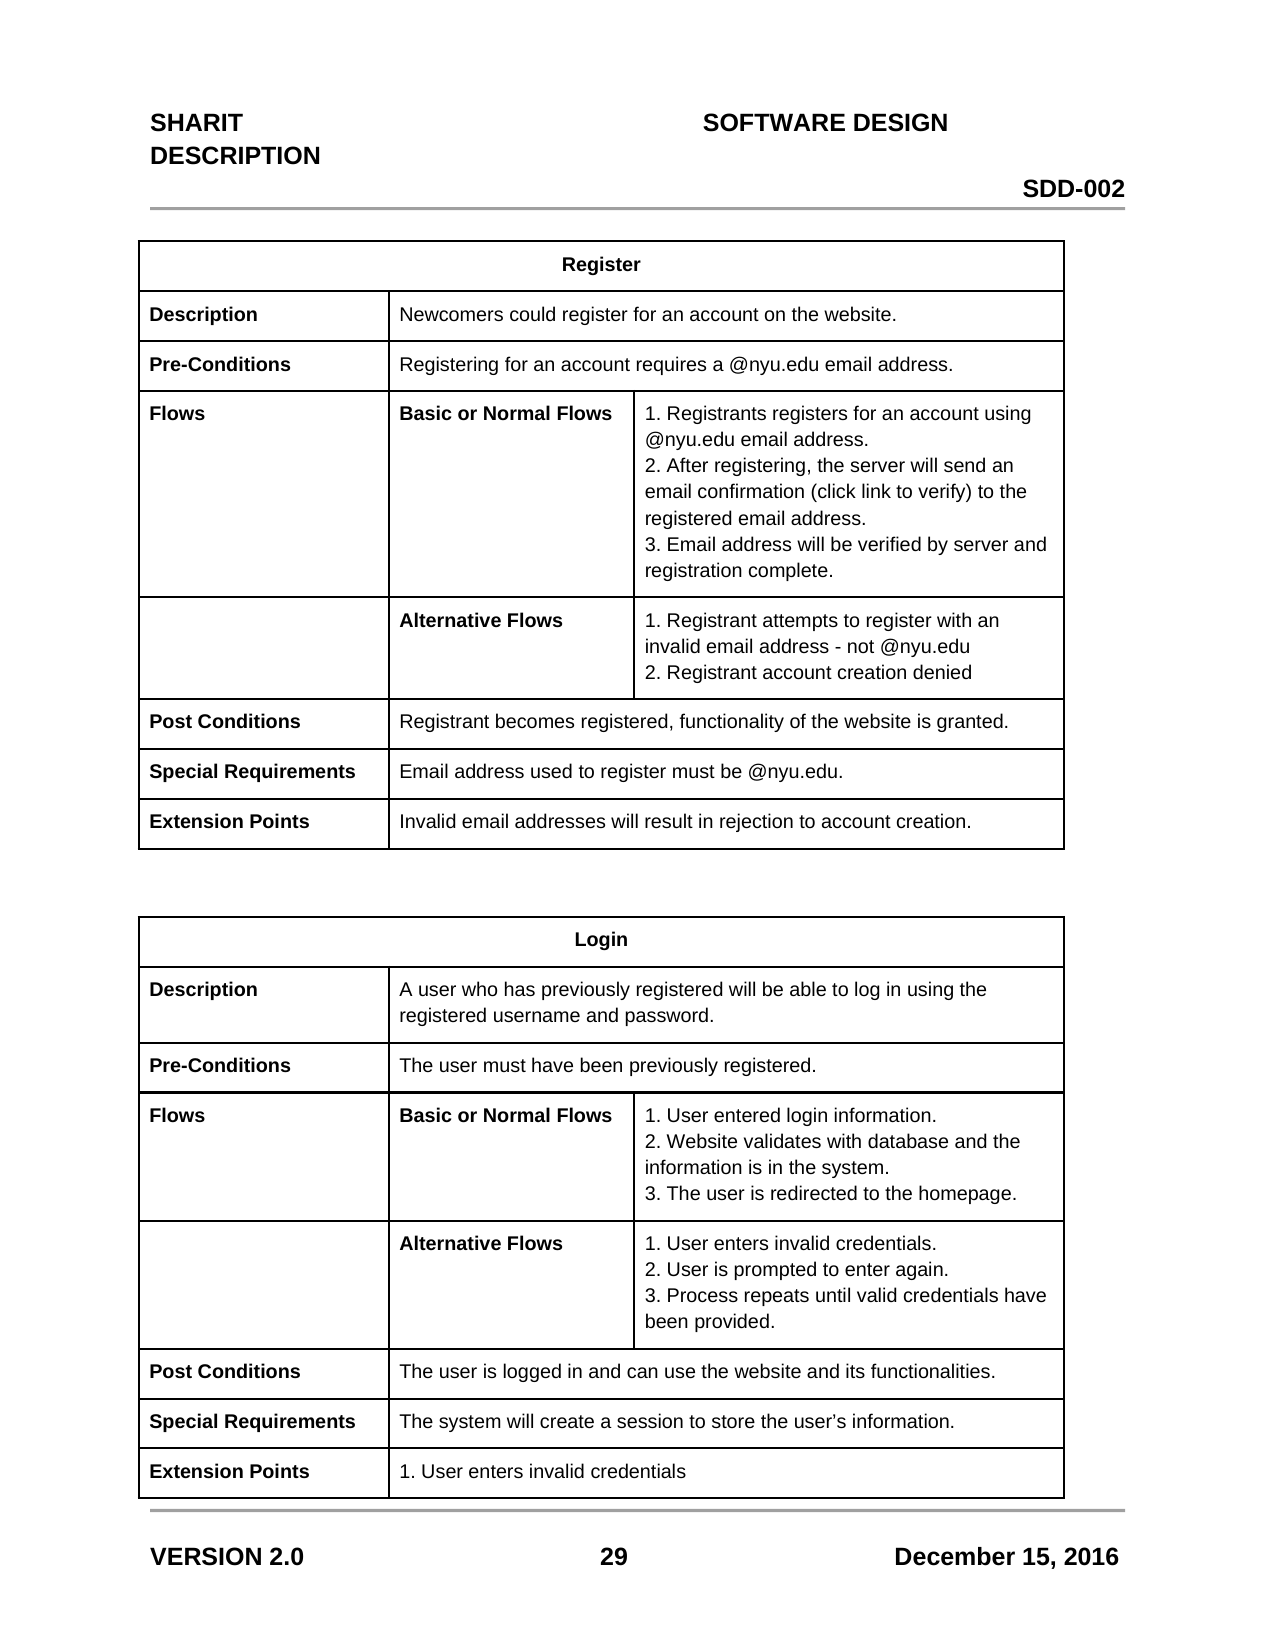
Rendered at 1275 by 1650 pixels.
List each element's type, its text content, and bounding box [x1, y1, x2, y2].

table_cell A user who has previously registered will be able to log in using the registered username and password. [390, 968, 1063, 1042]
table_cell Extension Points [140, 800, 388, 848]
table_cell The user is logged in and can use the website and its functionalities. [390, 1350, 1063, 1397]
table_cell 1. User enters invalid credentials. 2. User is prompted to enter again. 3. Process repeats until valid credentials have been provided. [635, 1222, 1063, 1347]
table_cell Special Requirements [140, 1400, 388, 1447]
table_cell Post Conditions [140, 700, 388, 748]
table_cell Email address used to register must be @nyu.edu. [390, 750, 1063, 798]
table_cell Flows [140, 392, 388, 596]
table_cell Invalid email addresses will result in rejection to account creation. [390, 800, 1063, 848]
table_cell Description [140, 968, 388, 1042]
table_cell [140, 598, 388, 698]
table_cell Alternative Flows [390, 598, 633, 698]
table_cell Basic or Normal Flows [390, 392, 633, 596]
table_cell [390, 1449, 1063, 1497]
table_cell 1. Registrants registers for an account using @nyu.edu email address. 2. After registering, the server will send an email confirmation (click link to verify) to the registered email address. 3. Email address will be verified by server and registration complete. [635, 392, 1063, 596]
table_cell Registrant becomes registered, functionality of the website is granted. [390, 700, 1063, 748]
table_header Login [140, 918, 1063, 966]
table_cell 1. Registrant attempts to register with an invalid email address - not @nyu.edu 2. Registrant account creation denied [635, 598, 1063, 698]
table_cell Pre-Conditions [140, 1044, 388, 1091]
table_cell Post Conditions [140, 1350, 388, 1397]
table_cell [140, 1222, 388, 1347]
table_cell Newcomers could register for an account on the website. [390, 292, 1063, 340]
table_cell 1. User entered login information. 2. Website validates with database and the information is in the system. 3. The user is redirected to the homepage. [635, 1094, 1063, 1219]
table_cell The system will create a session to store the user’s information. [390, 1400, 1063, 1447]
table_cell Flows [140, 1094, 388, 1219]
table_cell The user must have been previously registered. [390, 1044, 1063, 1091]
table_cell Special Requirements [140, 750, 388, 798]
table_cell Extension Points [140, 1449, 388, 1497]
table_cell Basic or Normal Flows [390, 1094, 633, 1219]
table_cell Description [140, 292, 388, 340]
table_cell Alternative Flows [390, 1222, 633, 1347]
table_cell Registering for an account requires a @nyu.edu email address. [390, 342, 1063, 390]
table_header Register [140, 242, 1063, 290]
table_cell Pre-Conditions [140, 342, 388, 390]
